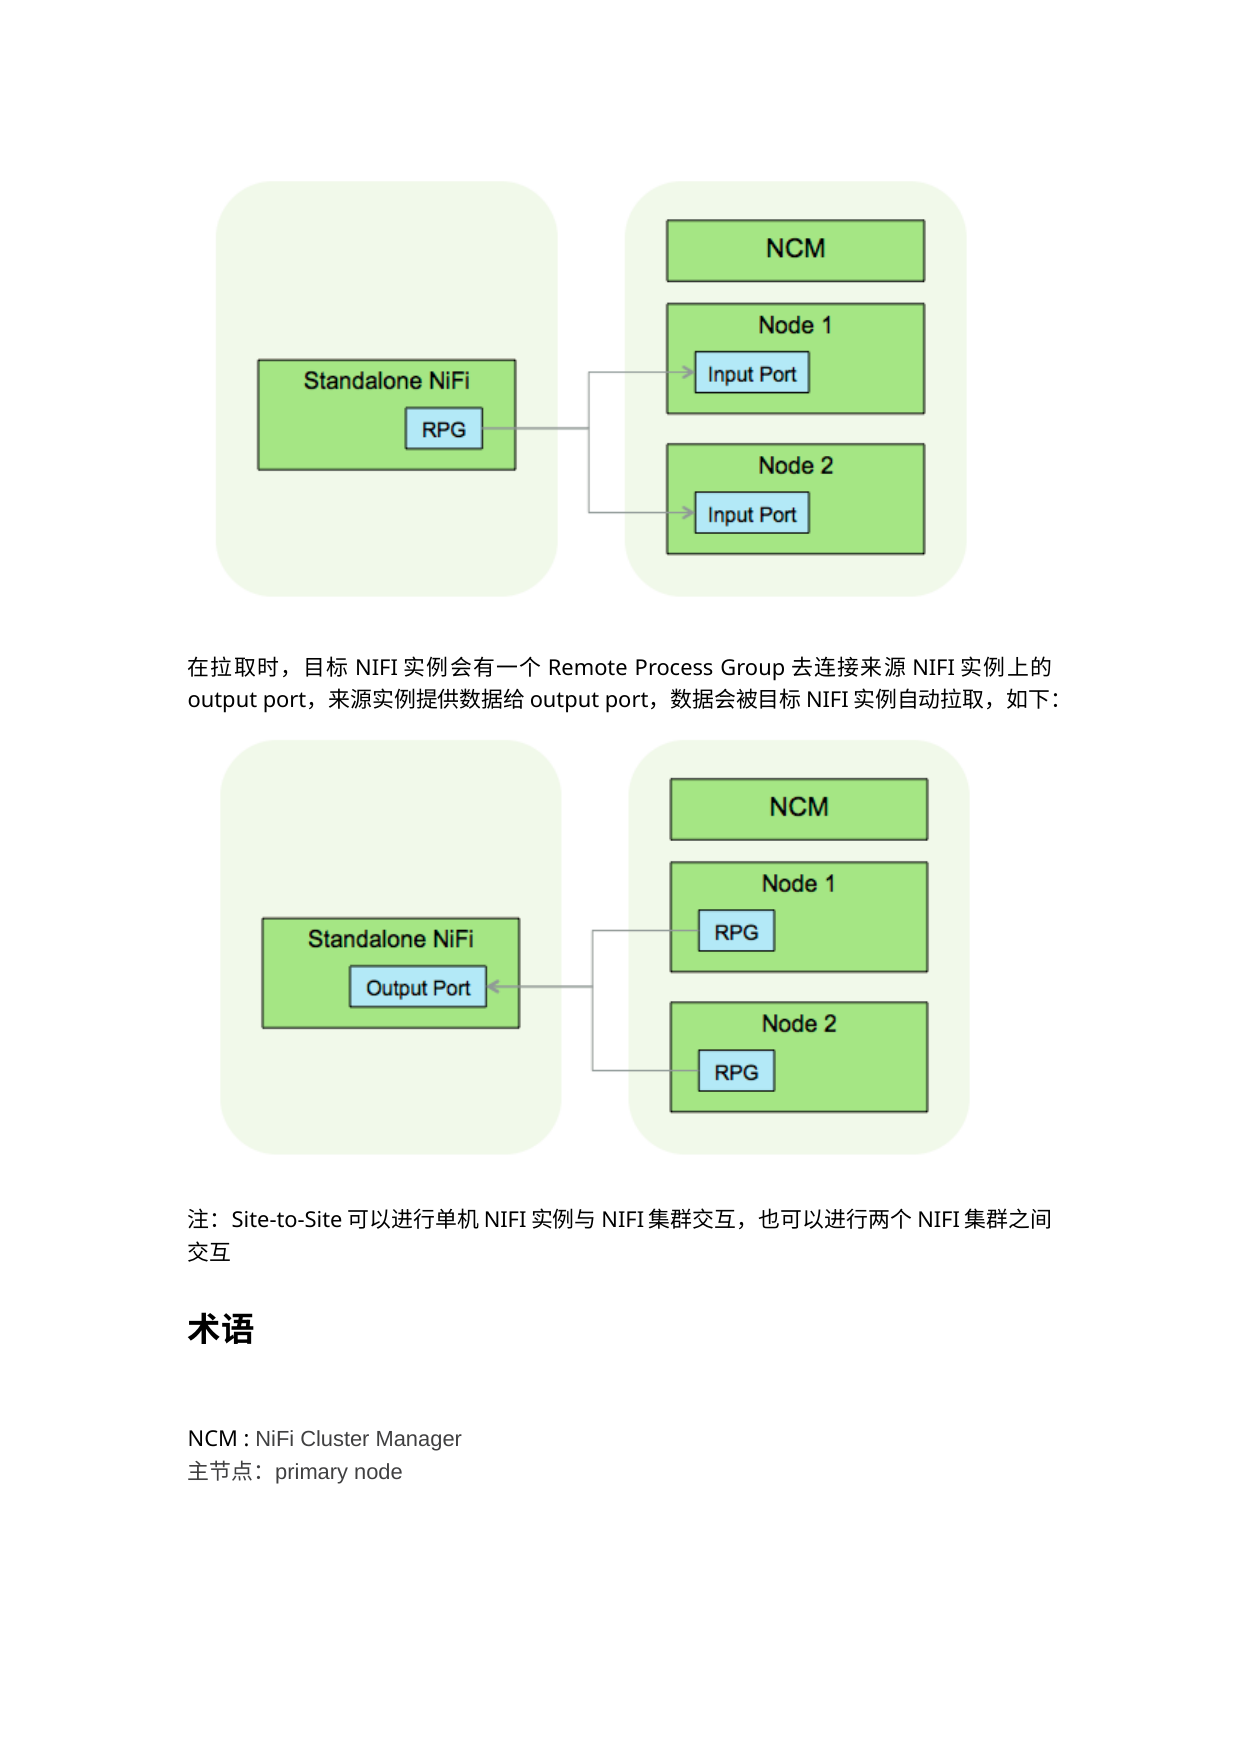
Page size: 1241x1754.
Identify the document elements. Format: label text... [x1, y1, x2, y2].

picture [187, 714, 1053, 1181]
text 在拉取时，目标NIFI实例会有一个Remote Process Group去连接来源NIFI实例上的output port，来源实例提供数据给output port，数据会被目标NIFI实例自动拉取，如下： [187, 649, 1053, 714]
subtitle 术语 [187, 1294, 1053, 1359]
text NCM : NiFi Cluster Manager [187, 1421, 1053, 1454]
text 注：Site-to-Site可以进行单机NIFI实例与NIFI集群交互，也可以进行两个NIFI集群之间交互 [187, 1202, 1053, 1267]
text 主节点：primary node [275, 1454, 1053, 1486]
picture [187, 162, 1053, 632]
